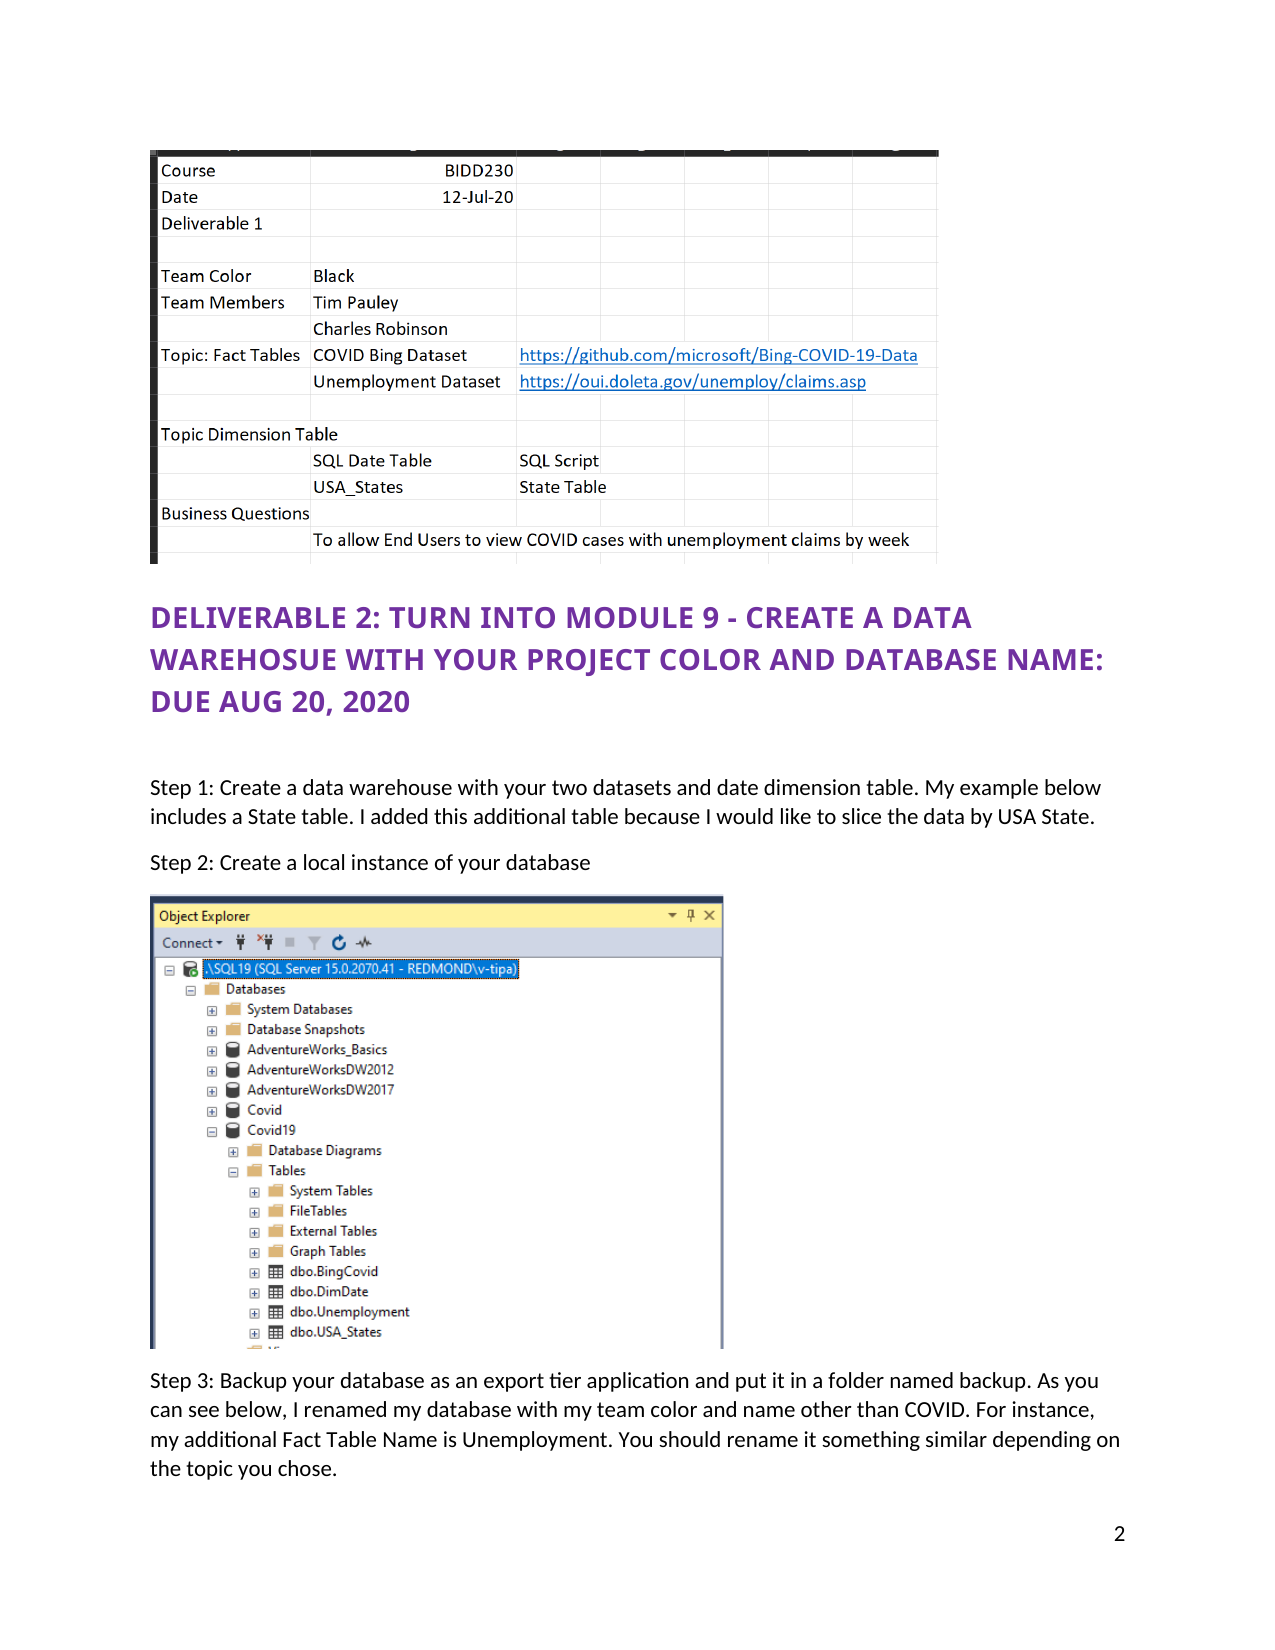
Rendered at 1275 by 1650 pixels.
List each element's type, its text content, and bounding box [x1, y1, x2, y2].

text Step 1: Create a data warehouse with your two datasets and date dimension table. My example below includes a State table. I added this additional table because I would like to slice the data by USA State. [150, 773, 1125, 830]
picture [150, 894, 724, 1349]
subtitle Deliverable 2: turn into module 9 - create a data warehosue with your project color and Database name: due aug 20, 2020 [150, 598, 1125, 721]
picture [150, 150, 939, 564]
text Step 3: Backup your database as an export tier application and put it in a folder named backup. As you can see below, I renamed my database with my team color and name other than COVID. For instance, my additional Fact Table Name is Unemployment. You should rename it something similar depending on the topic you chose. [150, 1366, 1125, 1482]
text Step 2: Create a local instance of your database [150, 848, 1125, 876]
